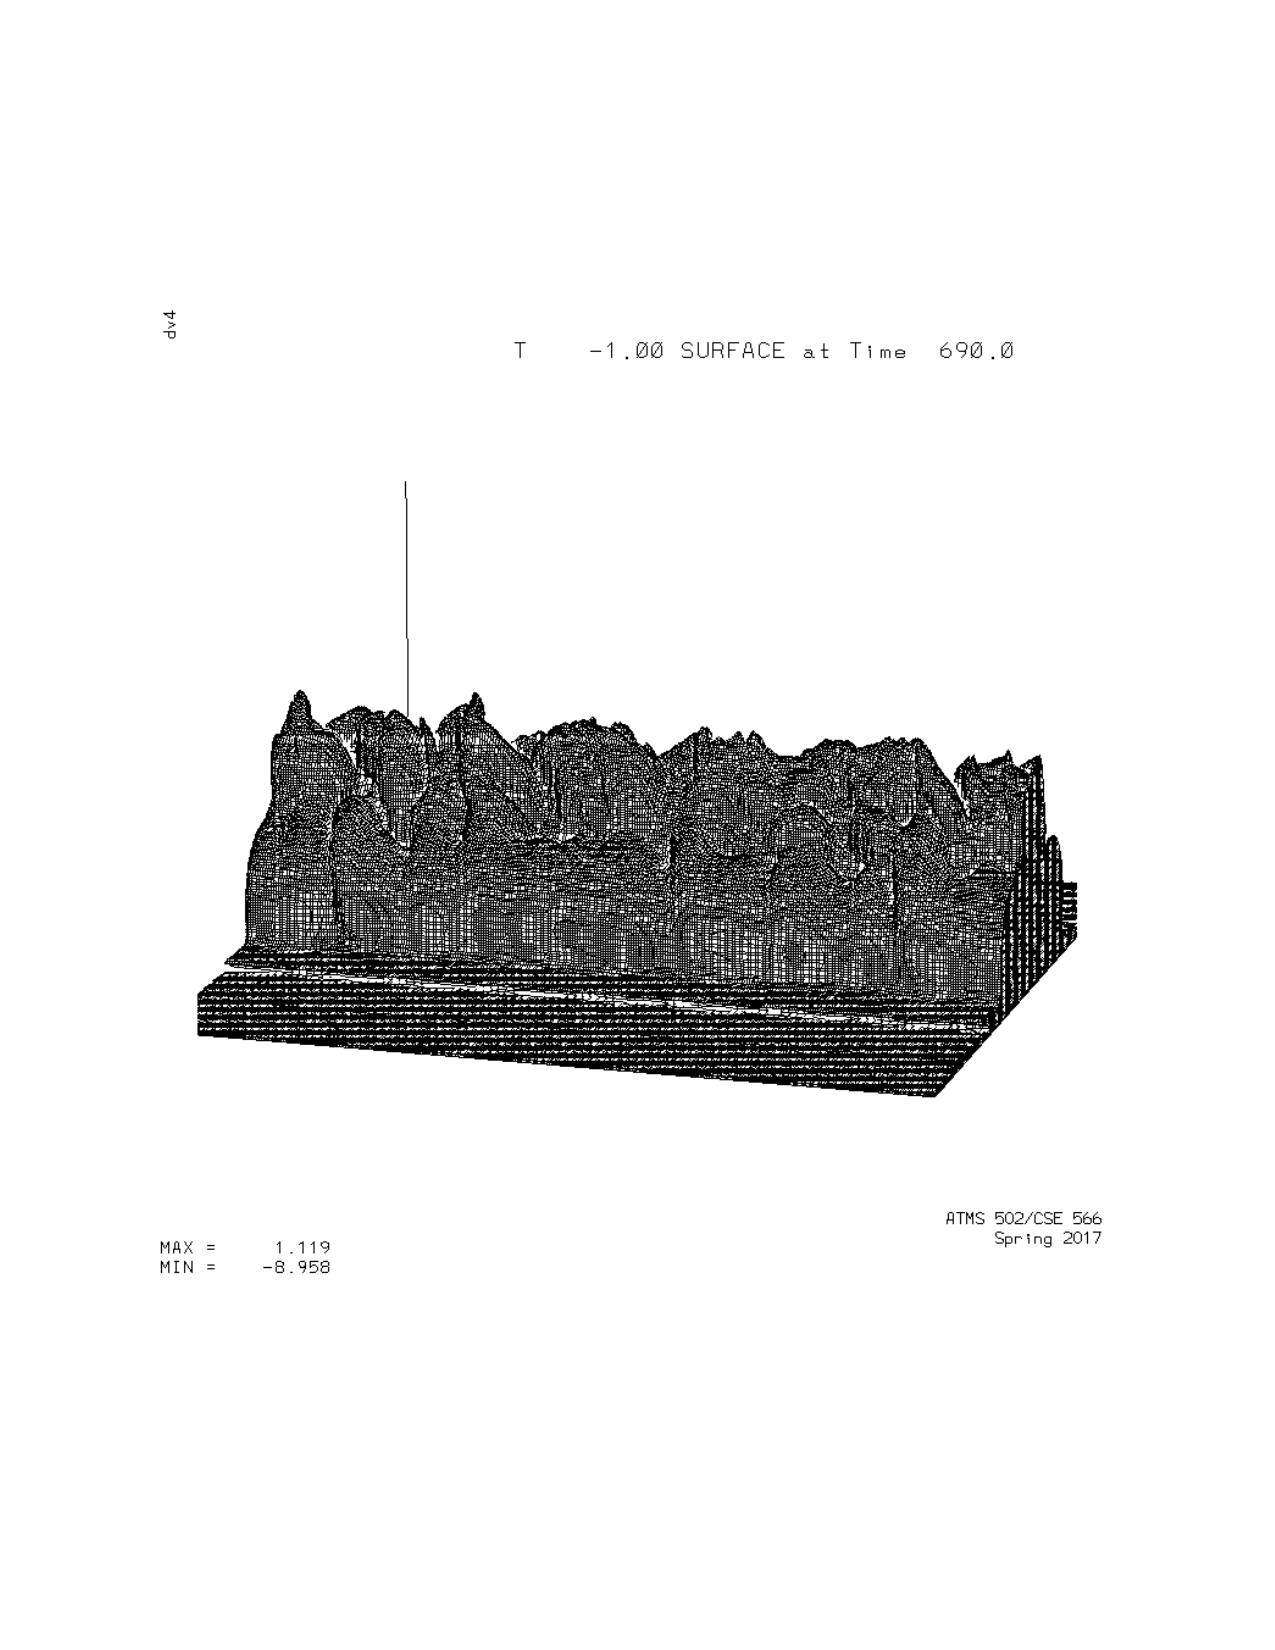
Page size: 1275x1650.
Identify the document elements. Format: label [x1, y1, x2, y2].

picture [150, 302, 1125, 1278]
